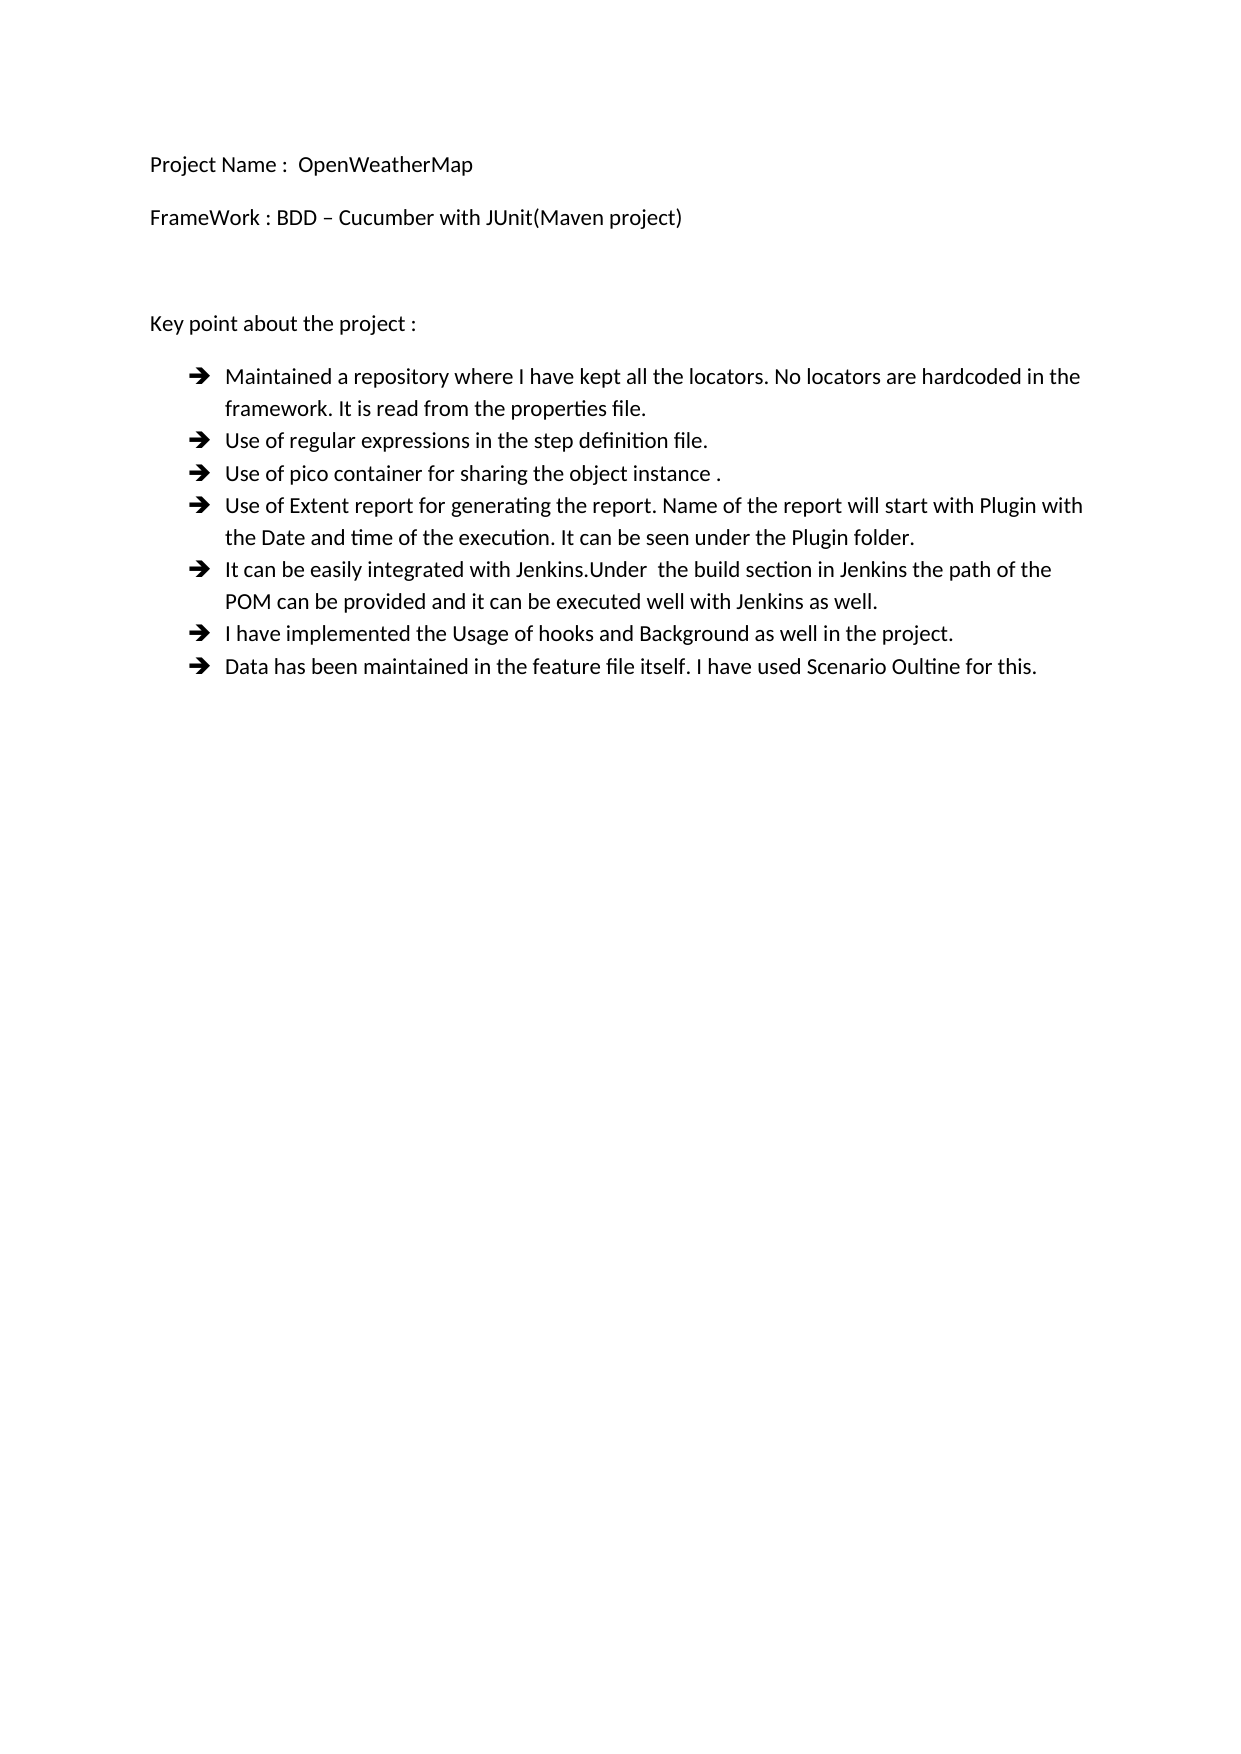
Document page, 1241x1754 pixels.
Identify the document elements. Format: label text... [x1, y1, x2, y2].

list It can be easily integrated with Jenkins.Under the build section in Jenkins the path of the POM can be provided and it can be executed well with Jenkins as well. [187, 555, 1090, 615]
list Data has been maintained in the feature file itself. I have used Scenario Oultine for this. [187, 652, 1090, 680]
list Use of regular expressions in the step definition file. [187, 426, 1090, 454]
list I have implemented the Usage of hooks and Background as well in the project. [187, 619, 1090, 648]
list Use of pico container for sharing the object instance . [187, 459, 1090, 487]
list Maintained a repository where I have kept all the locators. No locators are hardcoded in the framework. It is read from the properties file. [187, 362, 1090, 422]
text Project Name : OpenWeatherMap [150, 150, 1090, 178]
text FrameWork : BDD – Cucumber with JUnit(Maven project) [150, 203, 1090, 231]
list Use of Extent report for generating the report. Name of the report will start with Plugin with the Date and time of the execution. It can be seen under the Plugin folder. [187, 491, 1090, 551]
text Key point about the project : [150, 309, 1090, 337]
